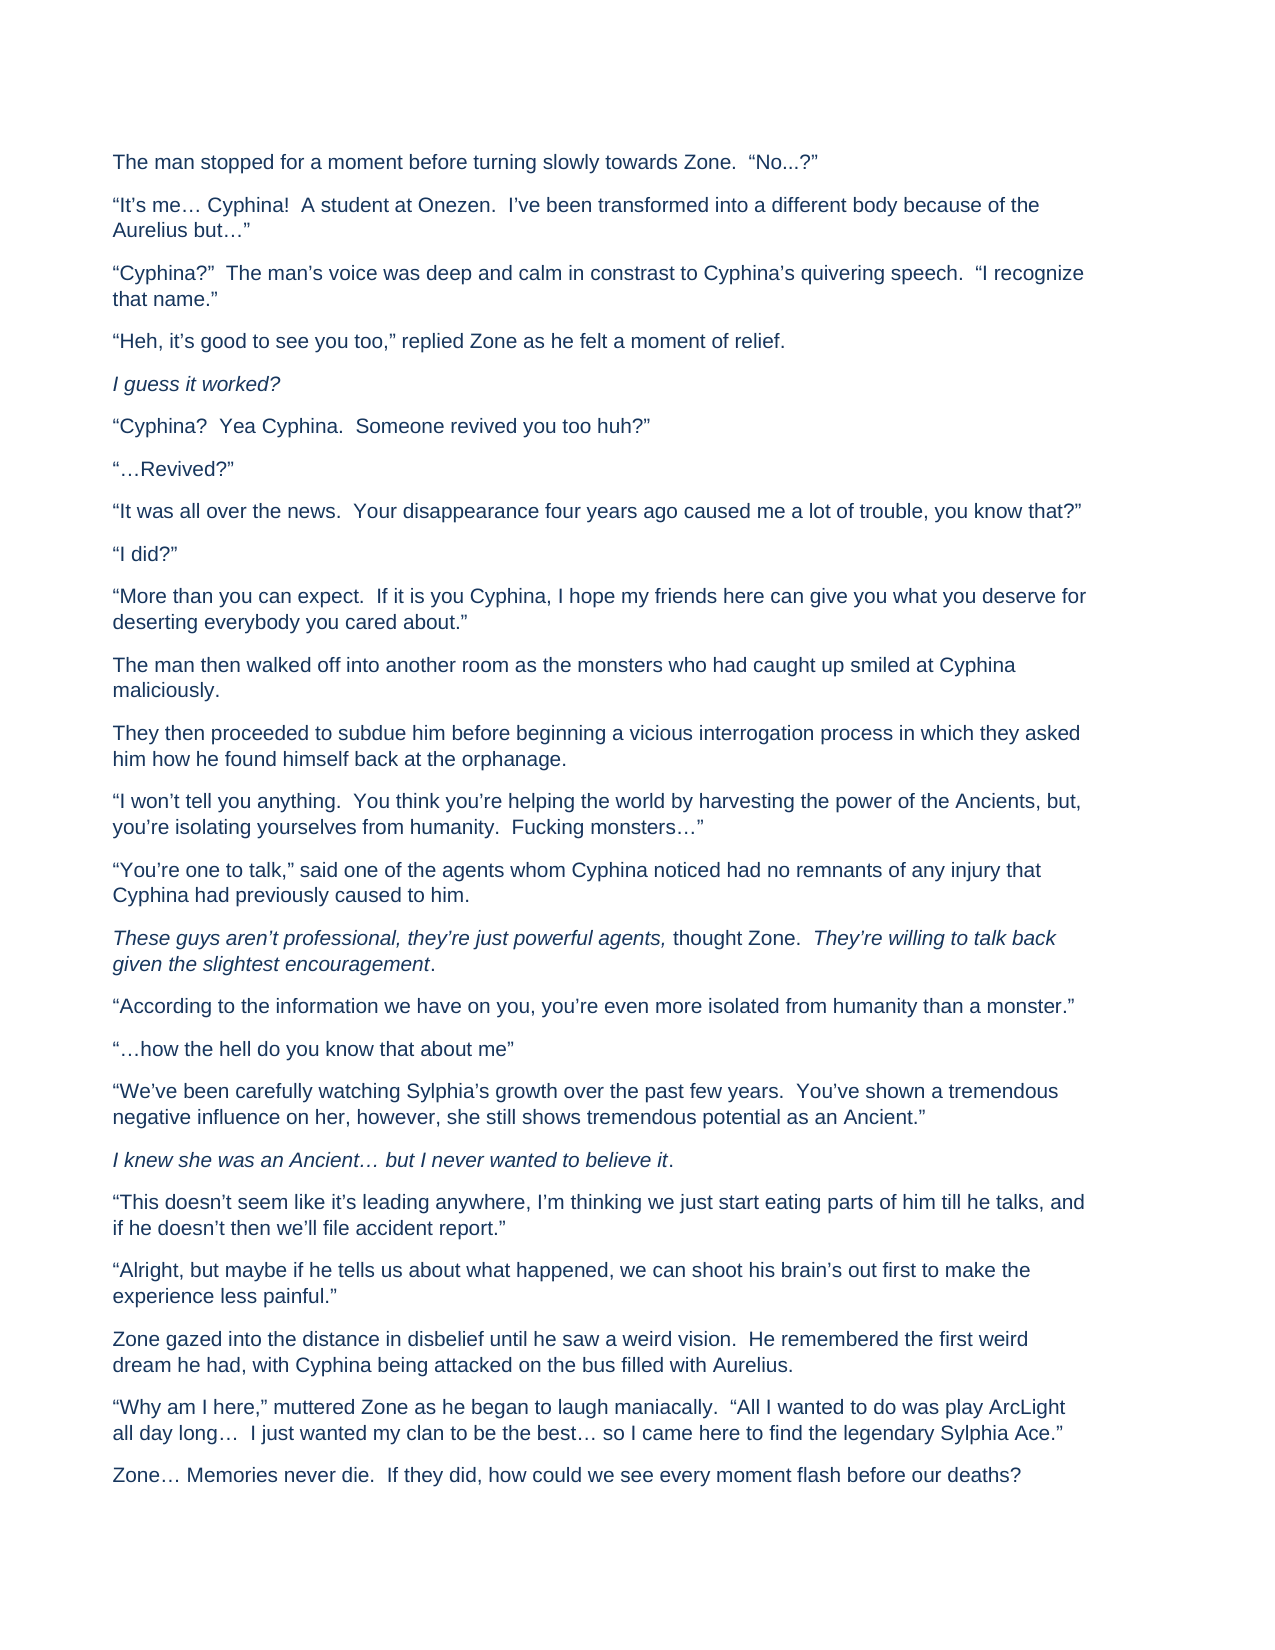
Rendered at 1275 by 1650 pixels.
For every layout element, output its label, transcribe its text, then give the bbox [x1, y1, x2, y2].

text I guess it worked? [112, 372, 1087, 396]
text “I did?” [112, 542, 1087, 566]
text “Cyphina?” The man’s voice was deep and calm in constrast to Cyphina’s quivering speech. “I recognize that name.” [112, 261, 1087, 311]
text “It’s me… Cyphina! A student at Onezen. I’ve been transformed into a different body because of the Aurelius but…” [112, 192, 1087, 242]
text “…how the hell do you know that about me” [112, 1037, 1087, 1061]
text I knew she was an Ancient… but I never wanted to believe it. [112, 1147, 1087, 1171]
text “This doesn’t seem like it’s leading anywhere, I’m thinking we just start eating parts of him till he talks, and if he doesn’t then we’ll file accident report.” [112, 1190, 1087, 1240]
text “Heh, it’s good to see you too,” replied Zone as he felt a moment of relief. [112, 329, 1087, 353]
text They then proceeded to subdue him before beginning a vicious interrogation process in which they asked him how he found himself back at the orphanage. [112, 721, 1087, 771]
text Zone gazed into the distance in disbelief until he saw a weird vision. He remembered the first weird dream he had, with Cyphina being attacked on the bus filled with Aurelius. [112, 1327, 1087, 1376]
text “According to the information we have on you, you’re even more isolated from humanity than a monster.” [112, 994, 1087, 1018]
text “Why am I here,” muttered Zone as he began to laugh maniacally. “All I wanted to do was play ArcLight all day long… I just wanted my clan to be the best… so I came here to find the legendary Sylphia Ace.” [112, 1395, 1087, 1445]
text “You’re one to talk,” said one of the agents whom Cyphina noticed had no remnants of any injury that Cyphina had previously caused to him. [112, 857, 1087, 907]
text “…Revived?” [112, 457, 1087, 481]
text The man stopped for a moment before turning slowly towards Zone. “No...?” [112, 150, 1087, 174]
text The man then walked off into another room as the monsters who had caught up smiled at Cyphina maliciously. [112, 652, 1087, 702]
text “Alright, but maybe if he tells us about what happened, we can shoot his brain’s out first to make the experience less painful.” [112, 1258, 1087, 1308]
text These guys aren’t professional, they’re just powerful agents, thought Zone. They’re willing to talk back given the slightest encouragement. [112, 926, 1087, 976]
text Zone… Memories never die. If they did, how could we see every moment flash before our deaths? [112, 1463, 1087, 1487]
text “I won’t tell you anything. You think you’re helping the world by harvesting the power of the Ancients, but, you’re isolating yourselves from humanity. Fucking monsters…” [112, 789, 1087, 839]
text “More than you can expect. If it is you Cyphina, I hope my friends here can give you what you deserve for deserting everybody you cared about.” [112, 584, 1087, 634]
text “It was all over the news. Your disappearance four years ago caused me a lot of trouble, you know that?” [112, 499, 1087, 523]
text “We’ve been carefully watching Sylphia’s growth over the past few years. You’ve shown a tremendous negative influence on her, however, she still shows tremendous potential as an Ancient.” [112, 1079, 1087, 1129]
text “Cyphina? Yea Cyphina. Someone revived you too huh?” [112, 414, 1087, 438]
